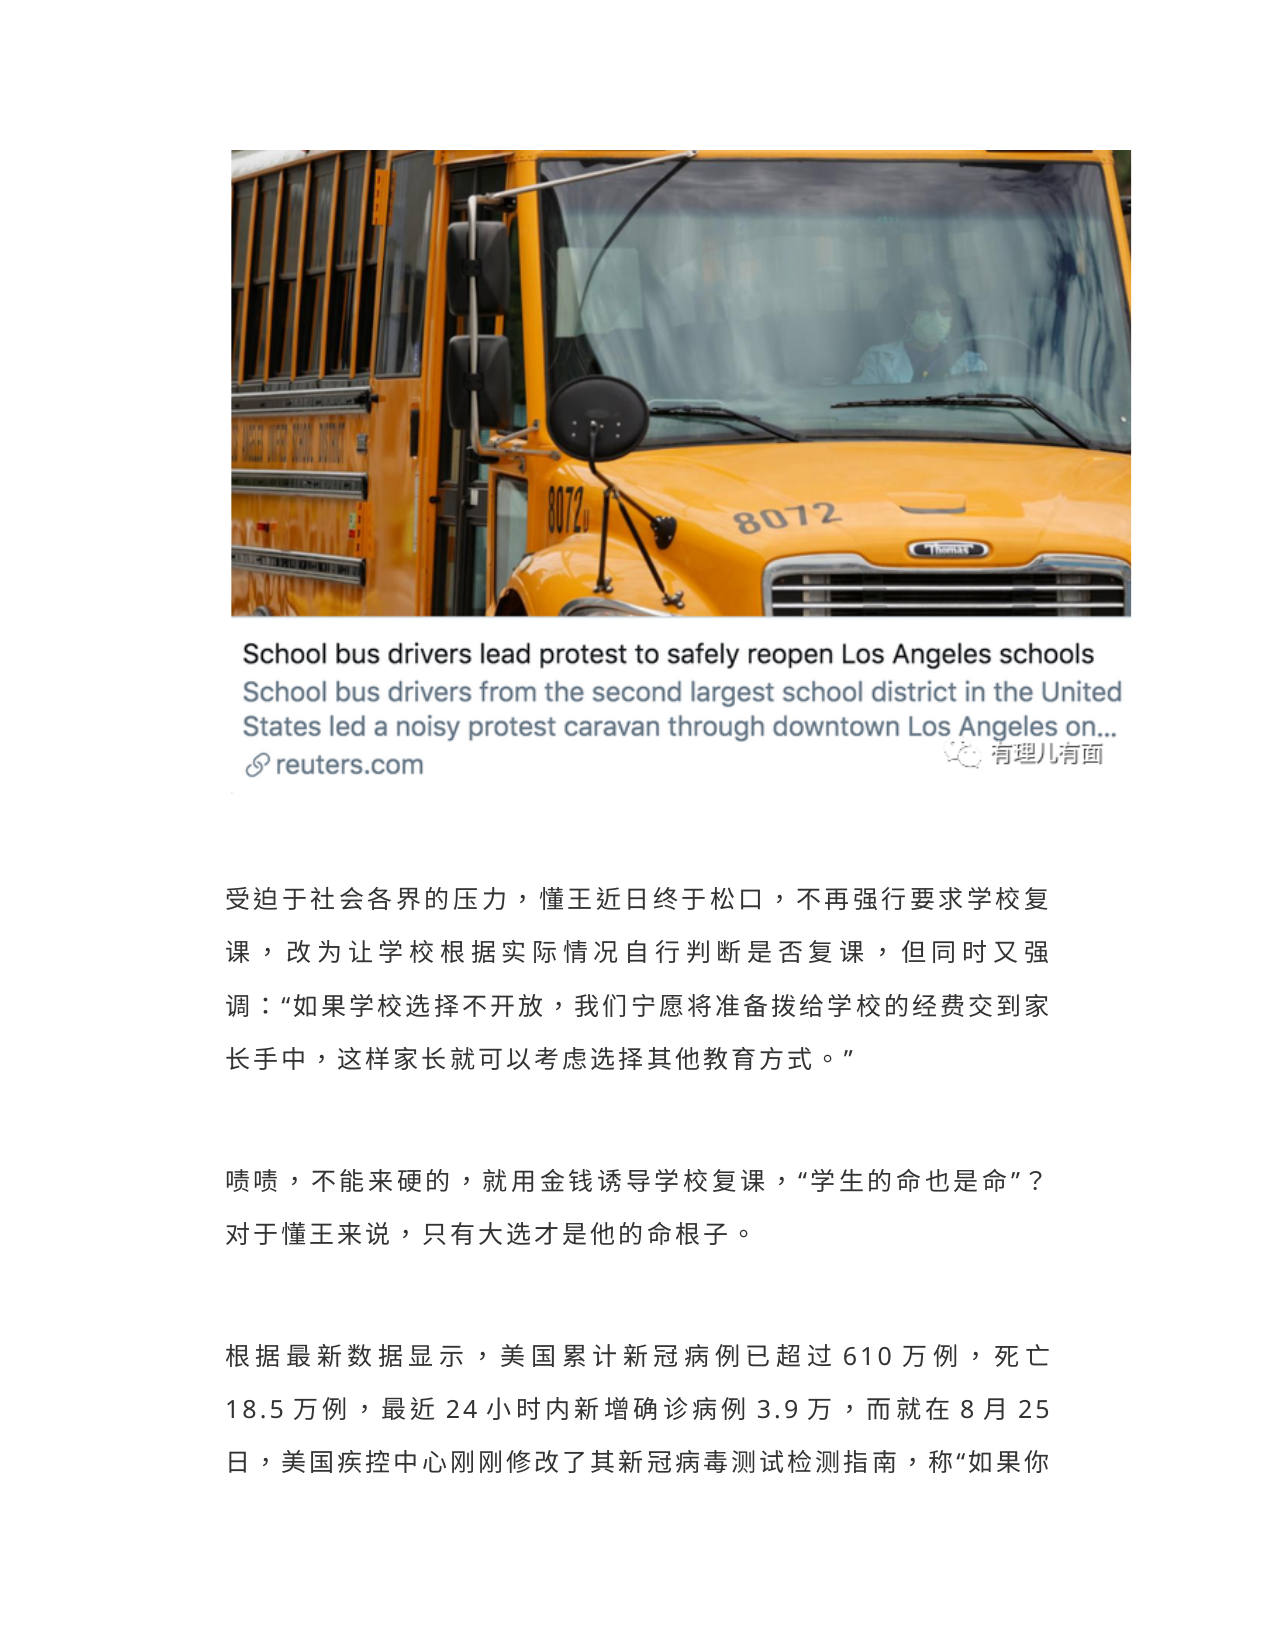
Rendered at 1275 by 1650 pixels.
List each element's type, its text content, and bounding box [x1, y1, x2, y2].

text 啧啧，不能来硬的，就用金钱诱导学校复课，“学生的命也是命”？对于懂王来说，只有大选才是他的命根子。 [225, 1144, 1050, 1250]
picture [231, 150, 1132, 794]
text 受迫于社会各界的压力，懂王近日终于松口，不再强行要求学校复课，改为让学校根据实际情况自行判断是否复课，但同时又强调：“如果学校选择不开放，我们宁愿将准备拨给学校的经费交到家长手中，这样家长就可以考虑选择其他教育方式。” [225, 863, 1050, 1075]
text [225, 1319, 1050, 1478]
